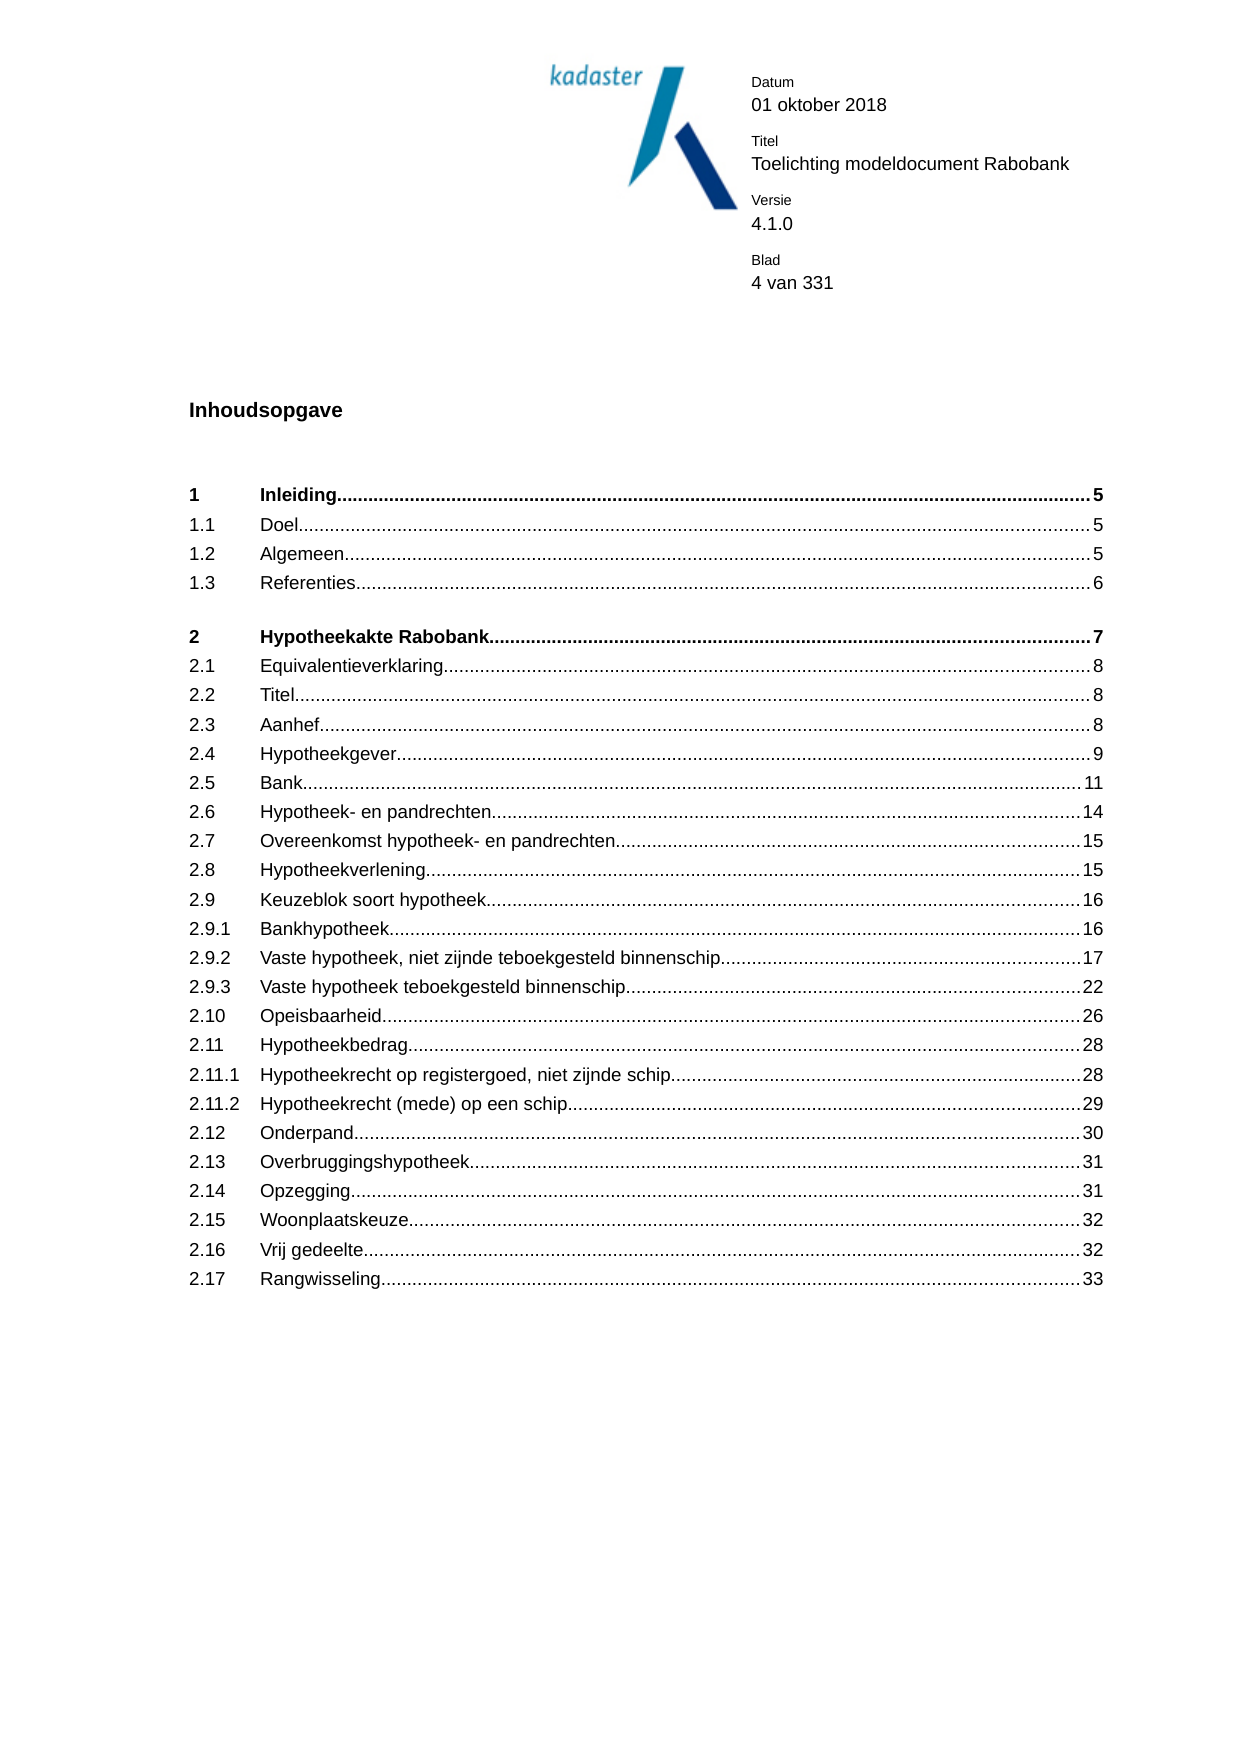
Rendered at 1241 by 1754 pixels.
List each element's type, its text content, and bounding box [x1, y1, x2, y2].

picture [533, 42, 753, 226]
text 2.17 Rangwisseling 33 [189, 1260, 1104, 1289]
text 2.11.2 Hypotheekrecht (mede) op een schip 29 [189, 1085, 1104, 1114]
text 2.4 Hypotheekgever 9 [189, 735, 1104, 764]
text 2.11 Hypotheekbedrag 28 [189, 1027, 1104, 1056]
text 2.2 Titel 8 [189, 677, 1104, 706]
text 2.9 Keuzeblok soort hypotheek 16 [189, 881, 1104, 910]
text 1.3 Referenties 6 [189, 564, 1104, 593]
text 2.14 Opzegging 31 [189, 1172, 1104, 1202]
text 2.9.2 Vaste hypotheek, niet zijnde teboekgesteld binnenschip 17 [189, 939, 1104, 968]
text 1.2 Algemeen 5 [189, 535, 1104, 564]
text 2.5 Bank 11 [189, 764, 1104, 793]
text 2 Hypotheekakte Rabobank 7 [189, 618, 1104, 647]
text 2.3 Aanhef 8 [189, 706, 1104, 735]
text 2.9.1 Bankhypotheek 16 [189, 910, 1104, 939]
text 2.8 Hypotheekverlening 15 [189, 852, 1104, 881]
text 2.1 Equivalentieverklaring 8 [189, 647, 1104, 677]
text 2.6 Hypotheek- en pandrechten 14 [189, 793, 1104, 822]
text 2.12 Onderpand 30 [189, 1114, 1104, 1143]
text 2.15 Woonplaatskeuze 32 [189, 1202, 1104, 1231]
text 1 Inleiding 5 [189, 477, 1104, 506]
text 1.1 Doel 5 [189, 506, 1104, 535]
text 2.10 Opeisbaarheid 26 [189, 997, 1104, 1027]
text 2.7 Overeenkomst hypotheek- en pandrechten 15 [189, 822, 1104, 852]
text 2.13 Overbruggingshypotheek 31 [189, 1143, 1104, 1172]
text 2.9.3 Vaste hypotheek teboekgesteld binnenschip 22 [189, 968, 1104, 997]
text Inhoudsopgave [189, 397, 1104, 422]
text 2.11.1 Hypotheekrecht op registergoed, niet zijnde schip 28 [189, 1056, 1104, 1085]
text 2.16 Vrij gedeelte 32 [189, 1231, 1104, 1260]
